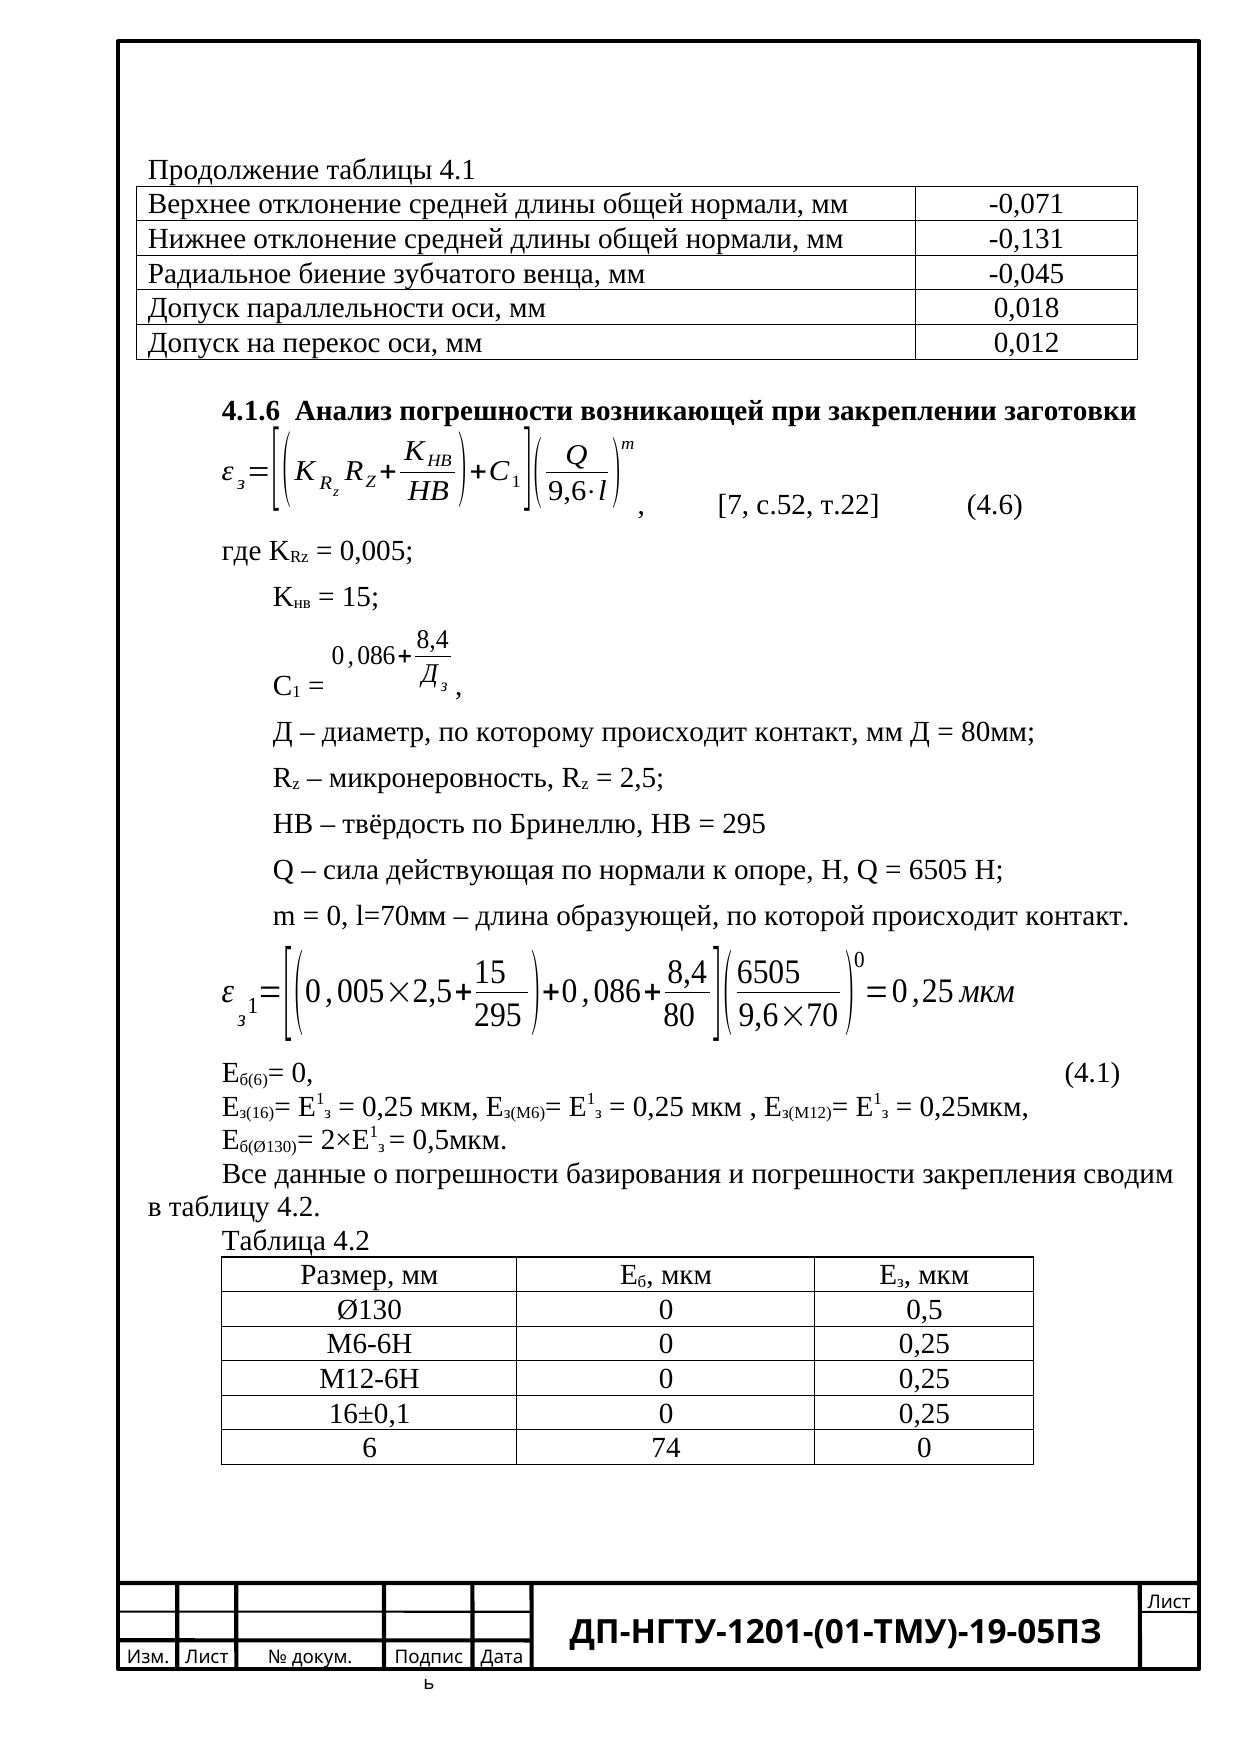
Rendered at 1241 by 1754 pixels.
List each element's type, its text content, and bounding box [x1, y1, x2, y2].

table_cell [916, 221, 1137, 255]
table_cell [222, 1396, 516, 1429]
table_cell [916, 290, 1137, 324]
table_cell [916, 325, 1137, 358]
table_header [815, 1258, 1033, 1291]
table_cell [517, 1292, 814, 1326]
text НВ – твёрдость по Бринеллю, HB = 295 [148, 806, 1181, 839]
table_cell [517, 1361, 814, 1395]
text С1 = , [148, 625, 1181, 701]
text Продолжение таблицы 4.1 [148, 152, 1181, 186]
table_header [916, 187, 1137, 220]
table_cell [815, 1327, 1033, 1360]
text Εз(16)= Е1з = 0,25 мкм, Εз(М6)= Е1з = 0,25 мкм , Εз(М12)= Е1з = 0,25мкм, [148, 1089, 1181, 1122]
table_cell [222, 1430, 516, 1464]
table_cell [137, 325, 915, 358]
text m = 0, l=70мм – длина образующей, по которой происходит контакт. [148, 898, 1181, 932]
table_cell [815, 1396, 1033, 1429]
text где KRz = 0,005; [148, 533, 1181, 566]
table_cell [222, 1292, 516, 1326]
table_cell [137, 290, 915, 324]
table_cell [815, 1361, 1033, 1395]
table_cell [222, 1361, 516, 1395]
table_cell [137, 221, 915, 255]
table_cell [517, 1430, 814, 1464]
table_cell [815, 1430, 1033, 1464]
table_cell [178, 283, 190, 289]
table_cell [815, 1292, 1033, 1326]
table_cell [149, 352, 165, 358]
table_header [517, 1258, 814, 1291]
text Kнв = 15; [148, 579, 1181, 612]
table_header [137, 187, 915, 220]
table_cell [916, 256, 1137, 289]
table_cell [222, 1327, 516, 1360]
text Все данные о погрешности базирования и погрешности закрепления сводим в таблицу 4.2. [148, 1156, 1181, 1223]
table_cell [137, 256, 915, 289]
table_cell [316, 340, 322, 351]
text Д – диаметр, по которому происходит контакт, мм Д = 80мм; [148, 714, 1181, 747]
text Εб(6)= 0, (4.1) [148, 1055, 1181, 1089]
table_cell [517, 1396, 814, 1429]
text Таблица 4.2 [148, 1223, 1181, 1256]
text Εб(Ø130)= 2×Е1з = 0,5мкм. [148, 1122, 1181, 1156]
text 4.1.6 Анализ погрешности возникающей при закреплении заготовки [148, 393, 1181, 427]
text , [7, с.52, т.22] (4.6) [148, 427, 1181, 520]
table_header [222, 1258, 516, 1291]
text Q – сила действующая по нормали к опоре, H, Q = 6505 H; [148, 852, 1181, 886]
text Rz – микронеровность, Rz = 2,5; [148, 760, 1181, 793]
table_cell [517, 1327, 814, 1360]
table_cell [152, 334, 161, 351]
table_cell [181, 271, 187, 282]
